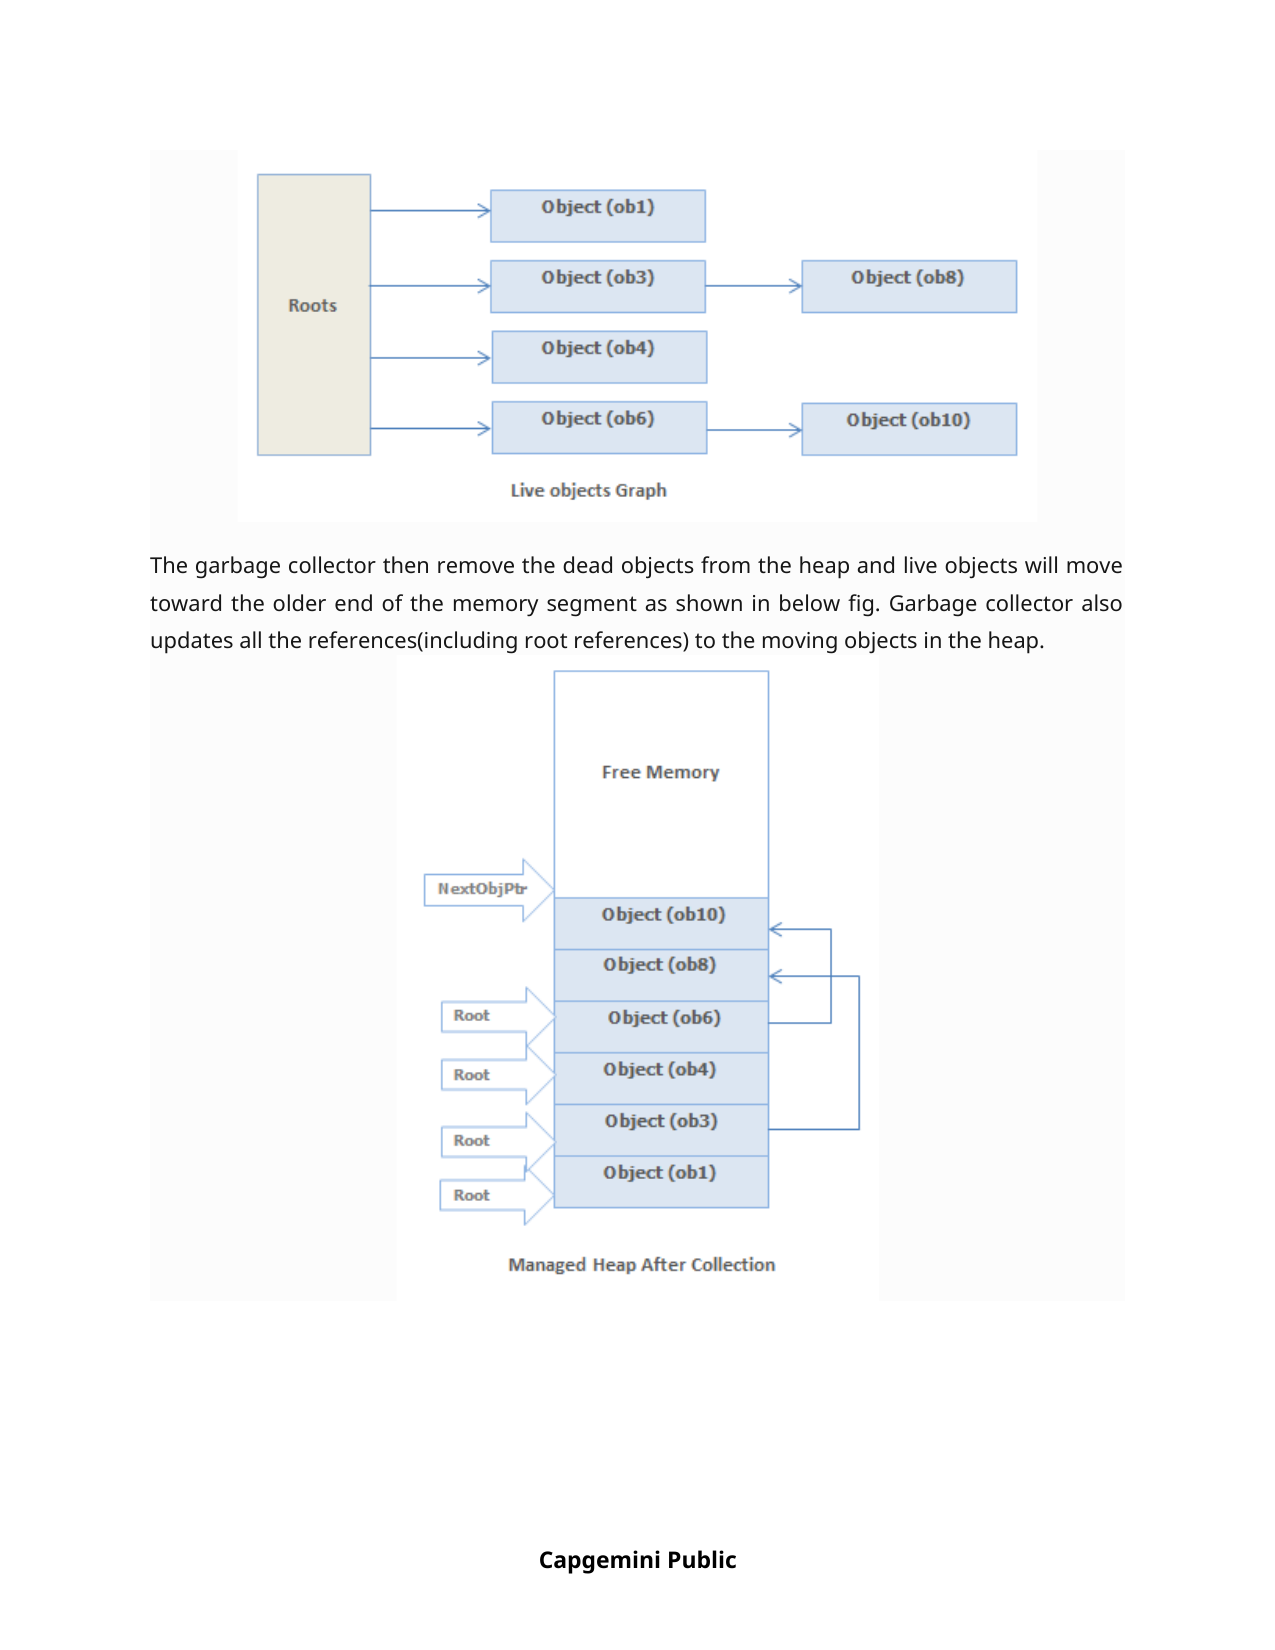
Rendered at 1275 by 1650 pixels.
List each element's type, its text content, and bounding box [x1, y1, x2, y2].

picture [237, 150, 1038, 522]
text The garbage collector then remove the dead objects from the heap and live objects will move toward the older end of the memory segment as shown in below fig. Garbage collector also updates all the references(including root references) to the moving objects in the heap. [150, 543, 1125, 655]
picture [396, 655, 879, 1301]
